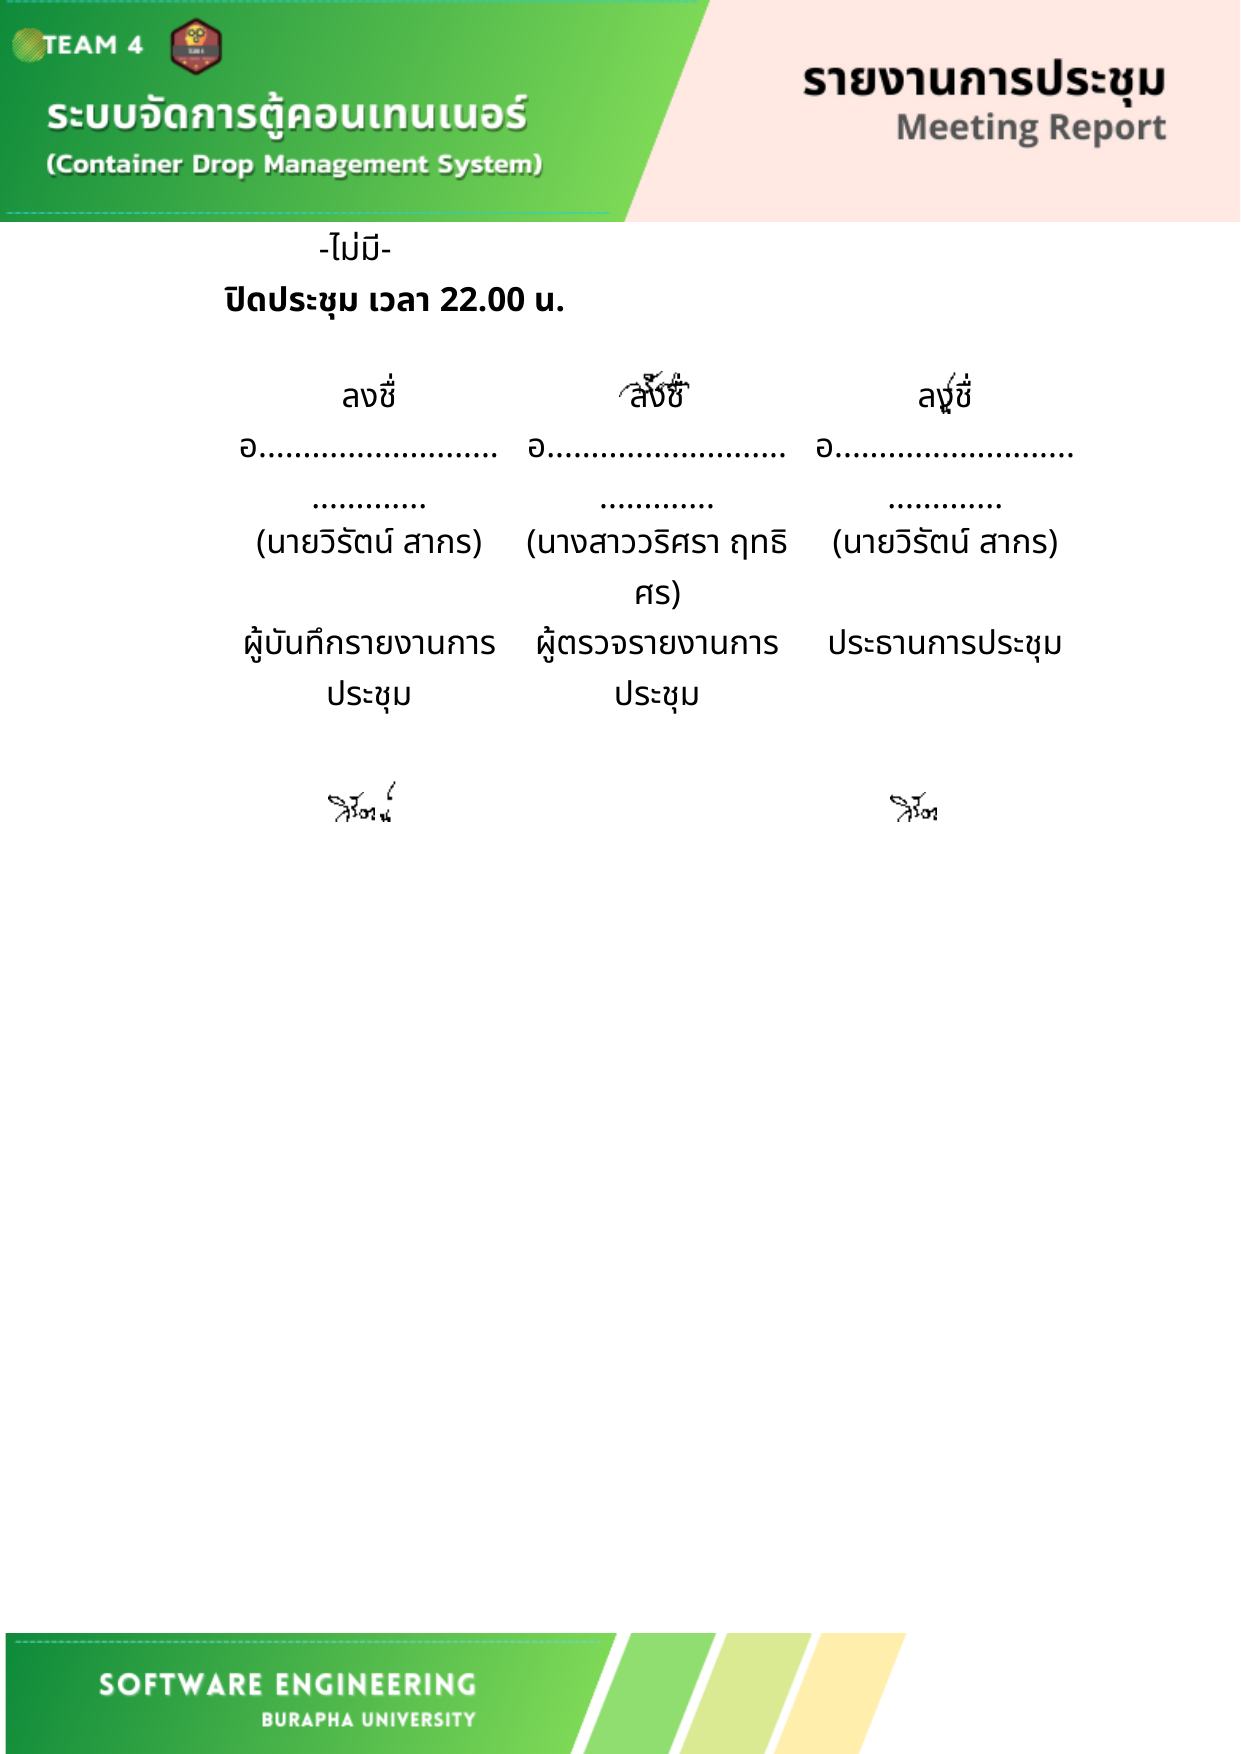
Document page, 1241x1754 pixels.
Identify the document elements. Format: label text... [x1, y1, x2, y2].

table_header ลงชื่อ........................................ [801, 372, 1089, 518]
table_cell (นางสาววริศรา ฤทธิศร) [513, 518, 801, 619]
table_cell (นายวิรัตน์ สากร) [801, 518, 1089, 619]
picture [619, 371, 691, 397]
text -ไม่มี- [300, 225, 1090, 276]
text ปิดประชุม เวลา 22.00 น. [225, 276, 1090, 326]
picture [5, 1633, 1150, 1754]
picture [380, 780, 397, 822]
table_cell ผู้ตรวจรายงานการประชุม [513, 619, 801, 720]
picture [940, 371, 957, 414]
table_cell ประธานการประชุม [801, 619, 1089, 720]
picture [328, 792, 375, 822]
table_header ลงชื่อ........................................ [225, 372, 513, 518]
table_header ลงชื่อ........................................ [513, 372, 801, 518]
table_cell (นายวิรัตน์ สากร) [225, 518, 513, 619]
picture [0, 0, 1241, 222]
picture [890, 792, 937, 822]
table_cell ผู้บันทึกรายงานการประชุม [225, 619, 513, 720]
